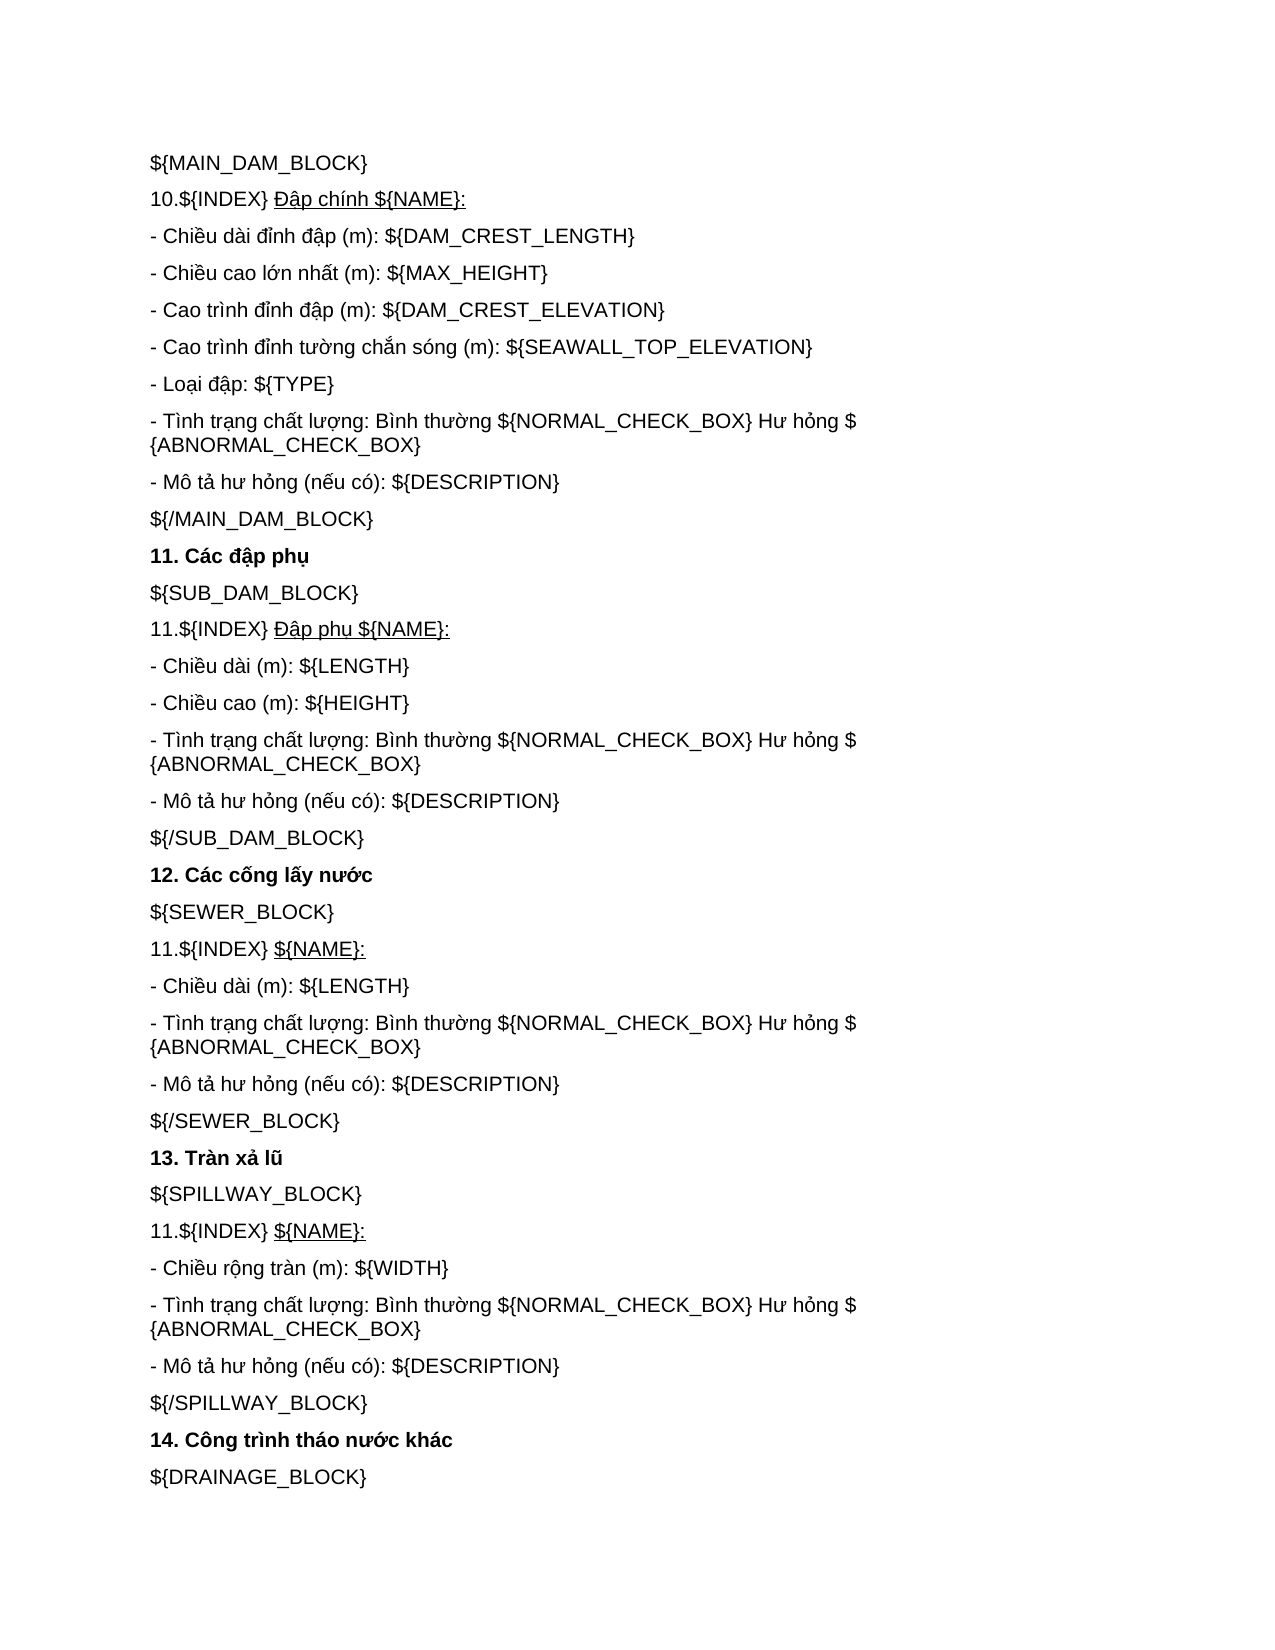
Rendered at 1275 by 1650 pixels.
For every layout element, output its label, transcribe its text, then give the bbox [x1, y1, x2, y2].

text - Tình trạng chất lượng: Bình thường ${NORMAL_CHECK_BOX} Hư hỏng ${ABNORMAL_CHECK_BOX} [150, 1010, 1125, 1059]
text - Mô tả hư hỏng (nếu có): ${DESCRIPTION} [150, 789, 1125, 813]
text 11.${INDEX} ${NAME}: [150, 1219, 1125, 1243]
text ${DRAINAGE_BLOCK} [150, 1464, 1125, 1489]
text - Cao trình đỉnh tường chắn sóng (m): ${SEAWALL_TOP_ELEVATION} [150, 334, 1125, 359]
text 11. Các đập phụ [150, 543, 1125, 567]
text - Chiều dài đỉnh đập (m): ${DAM_CREST_LENGTH} [150, 224, 1125, 248]
text - Chiều dài (m): ${LENGTH} [150, 973, 1125, 997]
text - Chiều dài (m): ${LENGTH} [150, 654, 1125, 678]
text ${/SEWER_BLOCK} [150, 1108, 1125, 1132]
text ${MAIN_DAM_BLOCK} [150, 150, 1125, 174]
text - Loại đập: ${TYPE} [150, 371, 1125, 396]
text 12. Các cống lấy nước [150, 862, 1125, 887]
text - Tình trạng chất lượng: Bình thường ${NORMAL_CHECK_BOX} Hư hỏng ${ABNORMAL_CHECK_BOX} [150, 1292, 1125, 1341]
text - Mô tả hư hỏng (nếu có): ${DESCRIPTION} [150, 1071, 1125, 1096]
text - Tình trạng chất lượng: Bình thường ${NORMAL_CHECK_BOX} Hư hỏng ${ABNORMAL_CHECK_BOX} [150, 408, 1125, 457]
text ${/MAIN_DAM_BLOCK} [150, 506, 1125, 531]
text 11.${INDEX} ${NAME}: [150, 936, 1125, 961]
text ${SUB_DAM_BLOCK} [150, 580, 1125, 604]
text ${SPILLWAY_BLOCK} [150, 1182, 1125, 1206]
text - Cao trình đỉnh đập (m): ${DAM_CREST_ELEVATION} [150, 297, 1125, 322]
text 13. Tràn xả lũ [150, 1145, 1125, 1169]
text - Chiều cao (m): ${HEIGHT} [150, 691, 1125, 715]
text ${/SPILLWAY_BLOCK} [150, 1391, 1125, 1415]
text 10.${INDEX} Đập chính ${NAME}: [150, 187, 1125, 211]
text - Mô tả hư hỏng (nếu có): ${DESCRIPTION} [150, 1354, 1125, 1378]
text 11.${INDEX} Đập phụ ${NAME}: [150, 617, 1125, 641]
text ${/SUB_DAM_BLOCK} [150, 826, 1125, 850]
text - Chiều rộng tràn (m): ${WIDTH} [150, 1256, 1125, 1280]
text ${SEWER_BLOCK} [150, 899, 1125, 924]
text - Tình trạng chất lượng: Bình thường ${NORMAL_CHECK_BOX} Hư hỏng ${ABNORMAL_CHECK_BOX} [150, 727, 1125, 776]
text - Chiều cao lớn nhất (m): ${MAX_HEIGHT} [150, 261, 1125, 285]
text - Mô tả hư hỏng (nếu có): ${DESCRIPTION} [150, 469, 1125, 494]
text 14. Công trình tháo nước khác [150, 1427, 1125, 1452]
